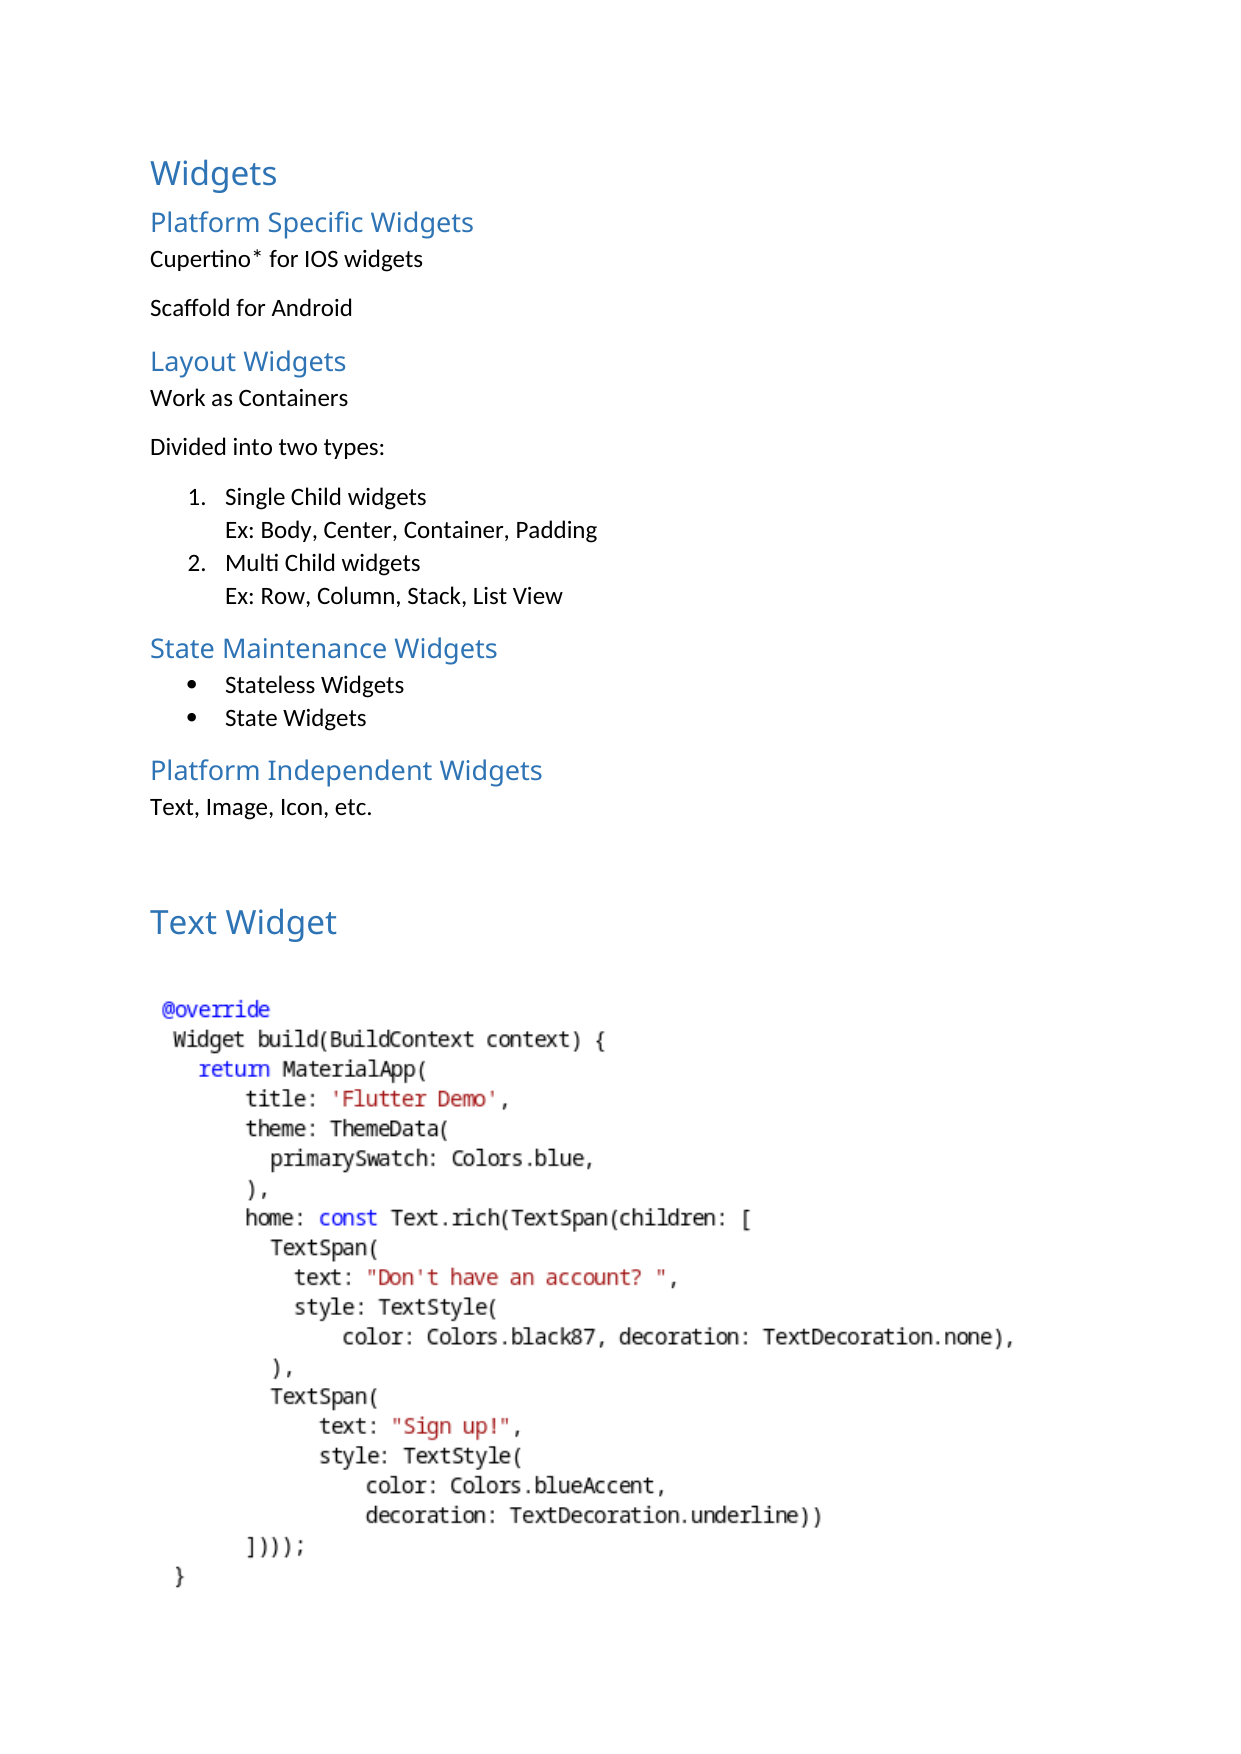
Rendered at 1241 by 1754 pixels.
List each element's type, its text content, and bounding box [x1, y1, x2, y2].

text Divided into two types: [150, 431, 1090, 462]
subtitle Platform Independent Widgets [150, 752, 1090, 788]
list Ex: Body, Center, Container, Padding [225, 514, 1090, 544]
subtitle Text Widget [150, 899, 1090, 944]
text Scaffold for Android [150, 292, 1090, 323]
list State Widgets [187, 702, 1090, 733]
list Multi Child widgets [187, 547, 1090, 577]
subtitle Widgets [150, 150, 1090, 195]
subtitle Platform Specific Widgets [150, 203, 1090, 240]
list Stateless Widgets [187, 669, 1090, 700]
text Cupertino* for IOS widgets [150, 243, 1090, 273]
subtitle State Maintenance Widgets [150, 629, 1090, 666]
subtitle Layout Widgets [150, 342, 1090, 379]
list Single Child widgets [187, 481, 1090, 512]
list Ex: Row, Column, Stack, List View [225, 580, 1090, 610]
text Work as Containers [150, 382, 1090, 412]
text Text, Image, Icon, etc. [150, 791, 1090, 822]
